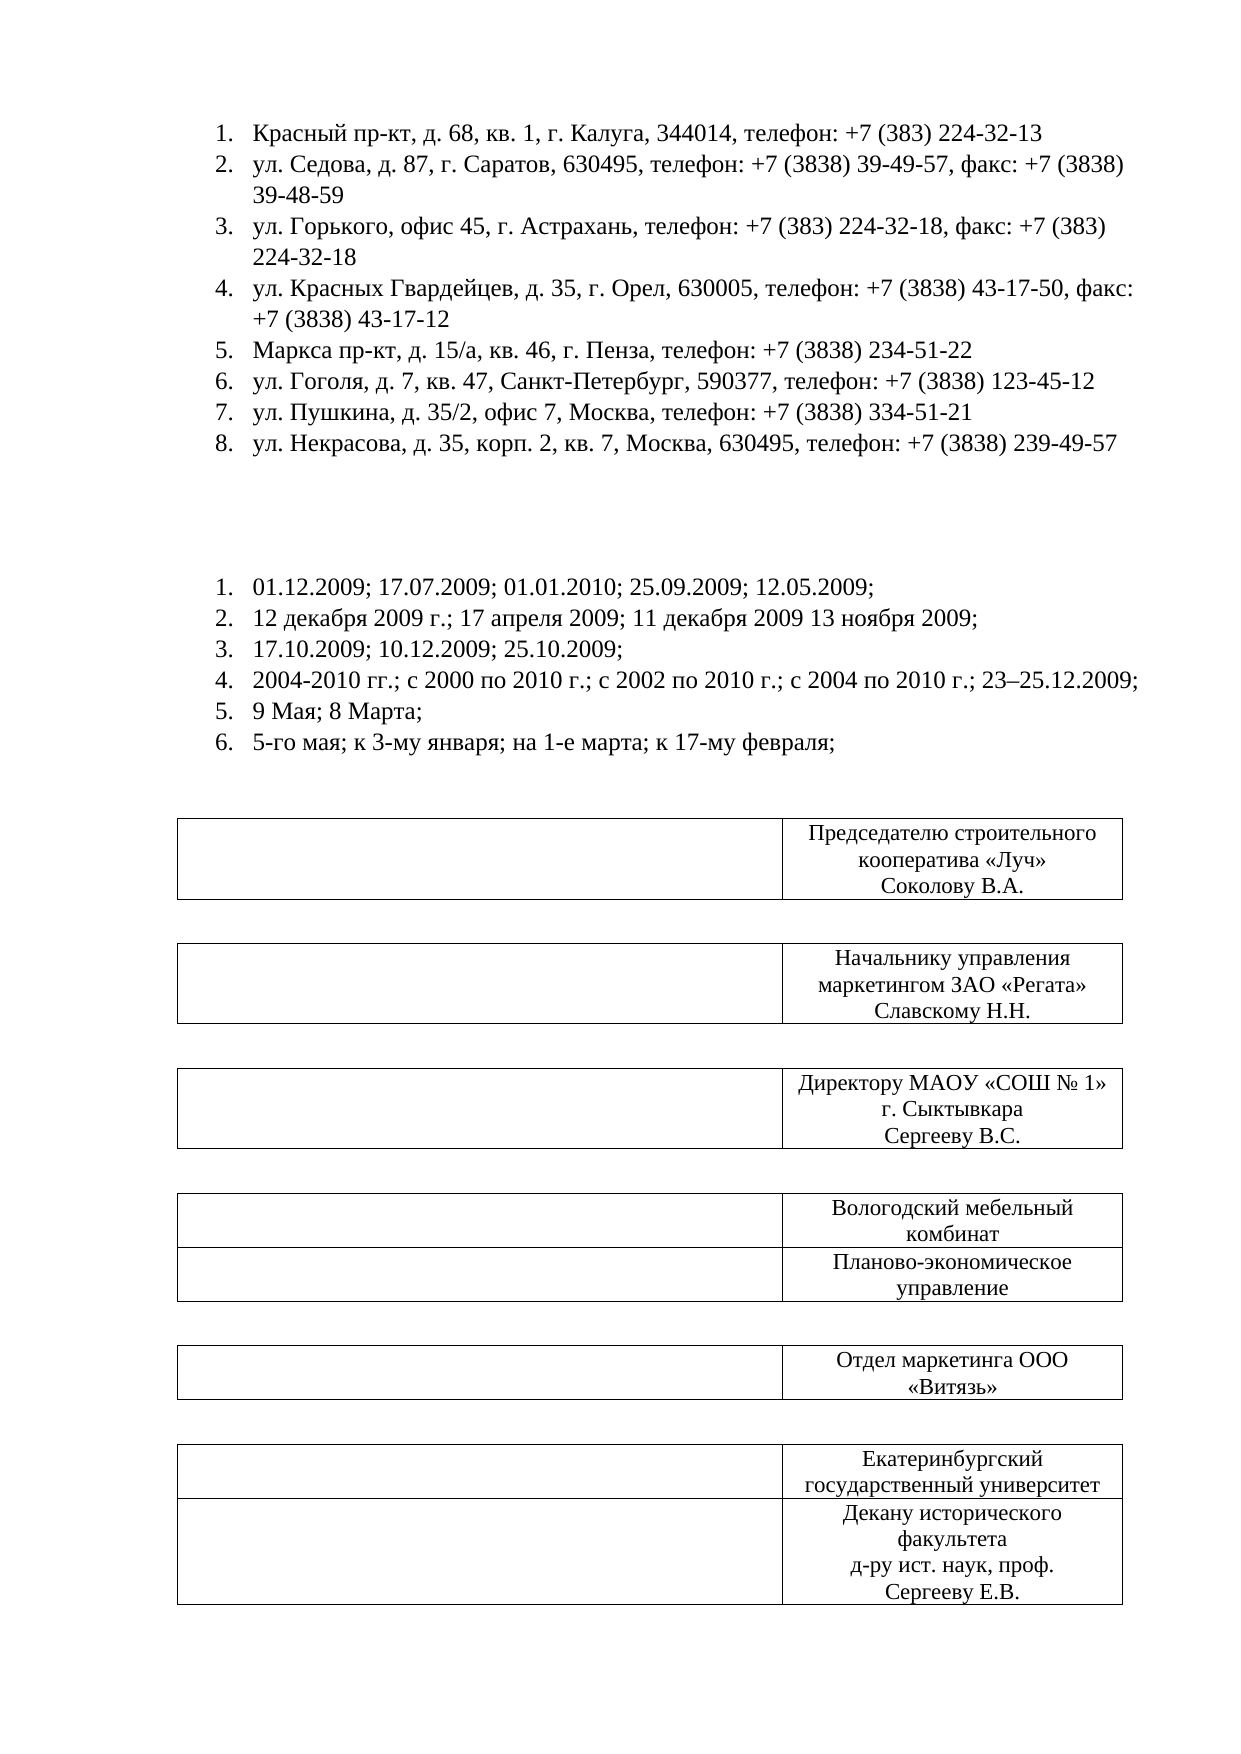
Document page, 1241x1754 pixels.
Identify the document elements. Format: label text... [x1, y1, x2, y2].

list ул. Горького, офис 45, г. Астрахань, телефон: +7 (383) 224-32-18, факс: +7 (383) 224-32-18 [215, 211, 1152, 271]
table_header [178, 819, 782, 898]
table_header [178, 1445, 782, 1498]
list ул. Некрасова, д. 35, корп. 2, кв. 7, Москва, 630495, телефон: +7 (3838) 239-49-57 [215, 428, 1152, 457]
list Красный пр-кт, д. 68, кв. 1, г. Калуга, 344014, телефон: +7 (383) 224-32-13 [215, 118, 1152, 147]
table_header [178, 1069, 782, 1148]
list Маркса пр-кт, д. 15/а, кв. 46, г. Пенза, телефон: +7 (3838) 234-51-22 [215, 335, 1152, 364]
table_cell Планово-экономическое управление [783, 1248, 1122, 1301]
table_header Вологодский мебельный комбинат [783, 1194, 1122, 1247]
table_header Председателю строительного кооператива «Луч» Соколову В.А. [783, 819, 1122, 898]
list ул. Пушкина, д. 35/2, офис 7, Москва, телефон: +7 (3838) 334-51-21 [215, 397, 1152, 426]
list ул. Гоголя, д. 7, кв. 47, Санкт-Петербург, 590377, телефон: +7 (3838) 123-45-12 [215, 366, 1152, 395]
list 9 Мая; 8 Марта; [215, 696, 1152, 724]
list 12 декабря 2009 г.; 17 апреля 2009; 11 декабря 2009 13 ноября 2009; [215, 603, 1152, 631]
table_cell [178, 1248, 782, 1301]
list 01.12.2009; 17.07.2009; 01.01.2010; 25.09.2009; 12.05.2009; [215, 572, 1152, 600]
table_header Отдел маркетинга ООО «Витязь» [783, 1346, 1122, 1399]
table_header Директору МАОУ «СОШ № 1» г. Сыктывкара Сергееву В.С. [783, 1069, 1122, 1148]
table_cell Декану исторического факультета д-ру ист. наук, проф. Сергееву Е.В. [783, 1499, 1122, 1604]
list ул. Седова, д. 87, г. Саратов, 630495, телефон: +7 (3838) 39-49-57, факс: +7 (3838) 39-48-59 [215, 149, 1152, 209]
table_header [178, 1194, 782, 1247]
table_header Начальнику управления маркетингом ЗАО «Регата» Славскому Н.Н. [783, 944, 1122, 1023]
table_cell [178, 1499, 782, 1604]
list 17.10.2009; 10.12.2009; 25.10.2009; [215, 634, 1152, 662]
list ул. Красных Гвардейцев, д. 35, г. Орел, 630005, телефон: +7 (3838) 43-17-50, факс: +7 (3838) 43-17-12 [215, 273, 1152, 333]
table_header [178, 1346, 782, 1399]
table_header Екатеринбургский государственный университет [783, 1445, 1122, 1498]
table_header [178, 944, 782, 1023]
list 5-го мая; к 3-му января; на 1-е марта; к 17-му февраля; [215, 727, 1152, 756]
list 2004-2010 гг.; с 2000 по 2010 г.; с 2002 по 2010 г.; с 2004 по 2010 г.; 23–25.12.2009; [215, 665, 1152, 693]
